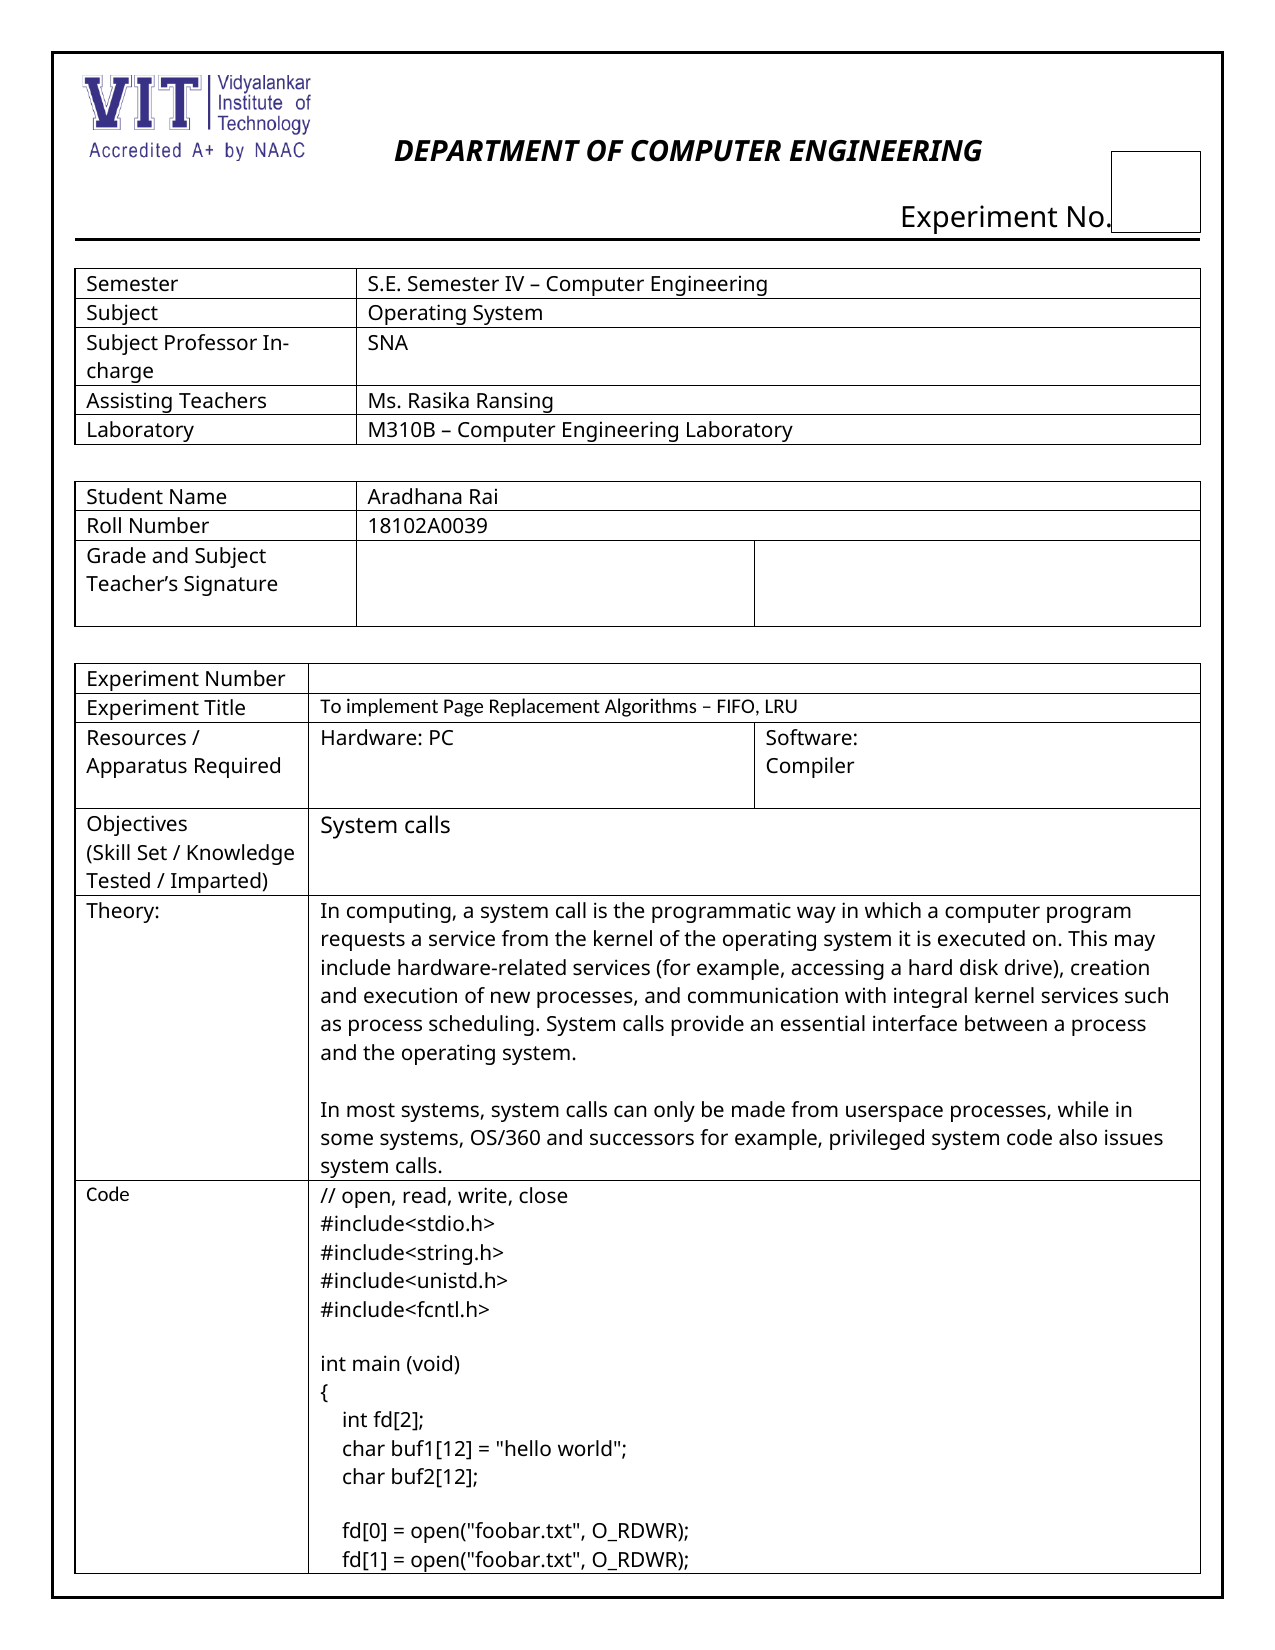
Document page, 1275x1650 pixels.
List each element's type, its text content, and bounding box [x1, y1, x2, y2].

table_cell M310B – Computer Engineering Laboratory [357, 415, 1200, 444]
table_cell Experiment Title [76, 694, 308, 722]
table_cell Subject [76, 299, 356, 327]
table_cell In computing, a system call is the programmatic way in which a computer program requests a service from the kernel of the operating system it is executed on. This may include hardware-related services (for example, accessing a hard disk drive), creation and execution of new processes, and communication with integral kernel services such as process scheduling. System calls provide an essential interface between a process and the operating system. In most systems, system calls can only be made from userspace processes, while in some systems, OS/360 and successors for example, privileged system code also issues system calls. [309, 896, 1200, 1180]
table_cell [755, 541, 1200, 626]
table_cell System calls [309, 809, 1200, 895]
picture [82, 75, 311, 161]
table_cell Grade and Subject Teacher’s Signature [76, 541, 356, 626]
table_header [309, 664, 1200, 692]
table_header Semester [76, 269, 356, 297]
table_cell Software: Compiler [755, 723, 1200, 808]
table_cell Objectives (Skill Set / Knowledge Tested / Imparted) [76, 809, 308, 895]
table_header Experiment Number [76, 664, 308, 692]
table_cell Assisting Teachers [76, 386, 356, 414]
text DEPARTMENT OF COMPUTER ENGINEERING [75, 75, 1200, 169]
table_cell Code [76, 1181, 308, 1573]
table_cell Roll Number [76, 511, 356, 540]
table_cell Theory: [76, 896, 308, 1180]
table_header Aradhana Rai [357, 482, 1200, 510]
table_cell Resources / Apparatus Required [76, 723, 308, 808]
table_cell 18102A0039 [357, 511, 1200, 540]
table_header Student Name [76, 482, 356, 510]
table_cell SNA [357, 328, 1200, 385]
table_cell Subject Professor In-charge [76, 328, 356, 385]
text Experiment No. [75, 196, 1200, 238]
table_cell [357, 541, 754, 626]
table_cell Laboratory [76, 415, 356, 444]
table_header S.E. Semester IV – Computer Engineering [357, 269, 1200, 297]
table_cell Ms. Rasika Ransing [357, 386, 1200, 414]
table_cell To implement Page Replacement Algorithms – FIFO, LRU [309, 694, 1200, 722]
table_cell Hardware: PC [309, 723, 754, 808]
table_cell Operating System [357, 299, 1200, 327]
